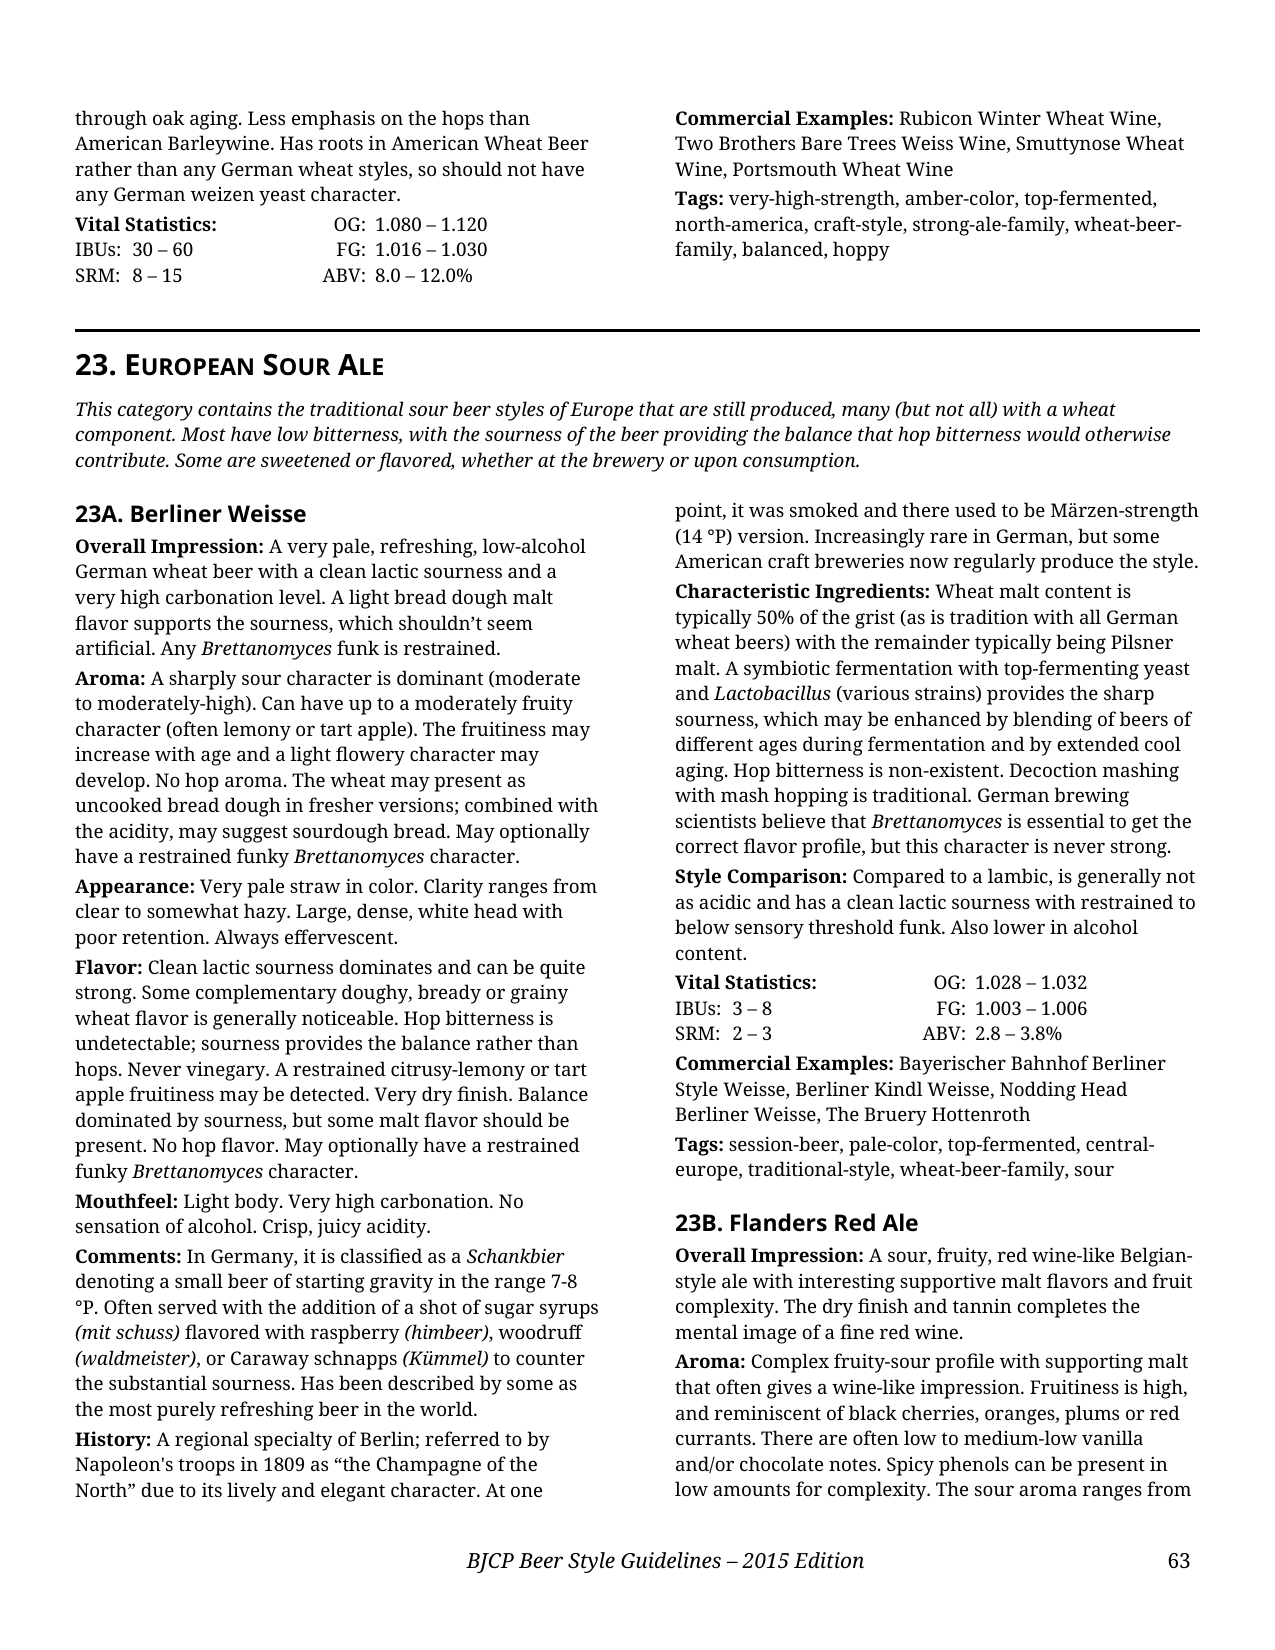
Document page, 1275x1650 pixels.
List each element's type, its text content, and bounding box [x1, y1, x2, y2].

text Characteristic Ingredients: Wheat malt content is typically 50% of the grist (as is tradition with all German wheat beers) with the remainder typically being Pilsner malt. A symbiotic fermentation with top-fermenting yeast and Lactobacillus (various strains) provides the sharp sourness, which may be enhanced by blending of beers of different ages during fermentation and by extended cool aging. Hop bitterness is non-existent. Decoction mashing with mash hopping is traditional. German brewing scientists believe that Brettanomyces is essential to get the correct flavor profile, but this character is never strong. [675, 578, 1200, 859]
subtitle 23. European Sour Ale [75, 332, 1200, 384]
text Overall Impression: A sour, fruity, red wine-like Belgian-style ale with interesting supportive malt flavors and fruit complexity. The dry finish and tannin completes the mental image of a fine red wine. [675, 1243, 1200, 1345]
text Overall Impression: A very pale, refreshing, low-alcohol German wheat beer with a clean lactic sourness and a very high carbonation level. A light bread dough malt flavor supports the sourness, which shouldn’t seem artificial. Any Brettanomyces funk is restrained. [75, 533, 600, 661]
text SRM: 8 – 15 ABV: 8.0 – 12.0% [75, 262, 600, 288]
text IBUs: 30 – 60 FG: 1.016 – 1.030 [75, 237, 600, 262]
subtitle 23B. Flanders Red Ale [675, 1207, 1200, 1238]
text History: A regional specialty of Berlin; referred to by Napoleon's troops in 1809 as “the Champagne of the North” due to its lively and elegant character. At one point, it was smoked and there used to be Märzen-strength (14 °P) version. Increasingly rare in German, but some American craft breweries now regularly produce the style. [75, 1426, 600, 1502]
subtitle 23A. Berliner Weisse [75, 498, 600, 529]
text SRM: 2 – 3 ABV: 2.8 – 3.8% [675, 1021, 1200, 1046]
text Flavor: Clean lactic sourness dominates and can be quite strong. Some complementary doughy, bready or grainy wheat flavor is generally noticeable. Hop bitterness is undetectable; sourness provides the balance rather than hops. Never vinegary. A restrained citrusy-lemony or tart apple fruitiness may be detected. Very dry finish. Balance dominated by sourness, but some malt flavor should be present. No hop flavor. May optionally have a restrained funky Brettanomyces character. [75, 954, 600, 1184]
text Vital Statistics: OG: 1.080 – 1.120 [75, 211, 600, 237]
text Commercial Examples: Rubicon Winter Wheat Wine, Two Brothers Bare Trees Weiss Wine, Smuttynose Wheat Wine, Portsmouth Wheat Wine [675, 105, 1200, 182]
text Mouthfeel: Light body. Very high carbonation. No sensation of alcohol. Crisp, juicy acidity. [75, 1188, 600, 1239]
text Commercial Examples: Bayerischer Bahnhof Berliner Style Weisse, Berliner Kindl Weisse, Nodding Head Berliner Weisse, The Bruery Hottenroth [675, 1050, 1200, 1127]
text Aroma: A sharply sour character is dominant (moderate to moderately-high). Can have up to a moderately fruity character (often lemony or tart apple). The fruitiness may increase with age and a light flowery character may develop. No hop aroma. The wheat may present as uncooked bread dough in fresher versions; combined with the acidity, may suggest sourdough bread. May optionally have a restrained funky Brettanomyces character. [75, 665, 600, 869]
text This category contains the traditional sour beer styles of Europe that are still produced, many (but not all) with a wheat component. Most have low bitterness, with the sourness of the beer providing the balance that hop bitterness would otherwise contribute. Some are sweetened or flavored, whether at the brewery or upon consumption. [75, 396, 1200, 473]
text Appearance: Very pale straw in color. Clarity ranges from clear to somewhat hazy. Large, dense, white head with poor retention. Always effervescent. [75, 873, 600, 950]
text Comments: In Germany, it is classified as a Schankbier denoting a small beer of starting gravity in the range 7-8 °P. Often served with the addition of a shot of sugar syrups (mit schuss) flavored with raspberry (himbeer), woodruff (waldmeister), or Caraway schnapps (Kümmel) to counter the substantial sourness. Has been described by some as the most purely refreshing beer in the world. [75, 1243, 600, 1422]
text Style Comparison: Compared to a lambic, is generally not as acidic and has a clean lactic sourness with restrained to below sensory threshold funk. Also lower in alcohol content. [675, 863, 1200, 966]
text Tags: very-high-strength, amber-color, top-fermented, north-america, craft-style, strong-ale-family, wheat-beer-family, balanced, hoppy [675, 186, 1200, 262]
text IBUs: 3 – 8 FG: 1.003 – 1.006 [675, 995, 1200, 1021]
text Tags: session-beer, pale-color, top-fermented, central-europe, traditional-style, wheat-beer-family, sour [675, 1131, 1200, 1182]
text History: A regional specialty of Berlin; referred to by Napoleon's troops in 1809 as “the Champagne of the North” due to its lively and elegant character. At one point, it was smoked and there used to be Märzen-strength (14 °P) version. Increasingly rare in German, but some American craft breweries now regularly produce the style. [675, 498, 1200, 574]
text Vital Statistics: OG: 1.028 – 1.032 [675, 970, 1200, 995]
